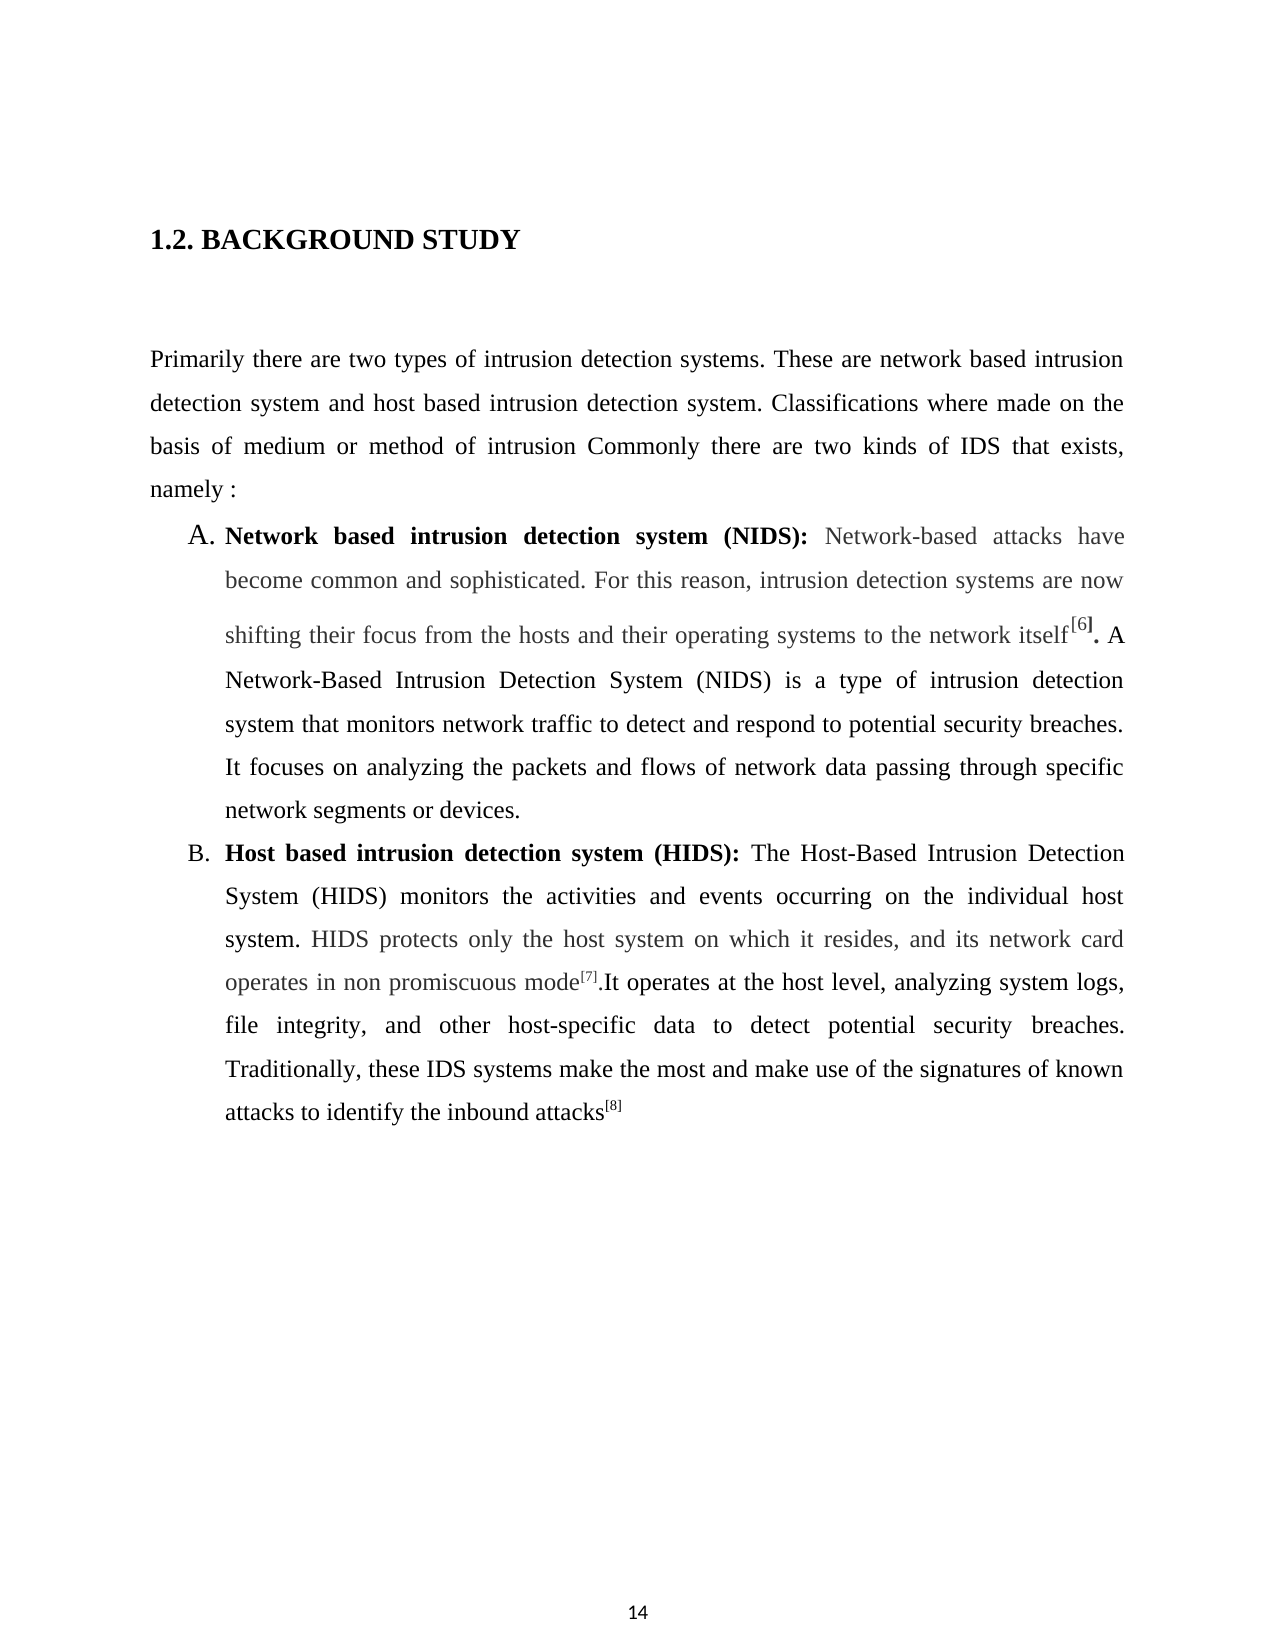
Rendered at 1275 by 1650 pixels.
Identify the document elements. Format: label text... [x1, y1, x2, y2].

list Network based intrusion detection system (NIDS): Network-based attacks have become common and sophisticated. For this reason, intrusion detection systems are now shifting their focus from the hosts and their operating systems to the network itself[6]. A Network-Based Intrusion Detection System (NIDS) is a type of intrusion detection system that monitors network traffic to detect and respond to potential security breaches. It focuses on analyzing the packets and flows of network data passing through specific network segments or devices. [187, 517, 1125, 824]
list Host based intrusion detection system (HIDS): The Host-Based Intrusion Detection System (HIDS) monitors the activities and events occurring on the individual host system. HIDS protects only the host system on which it resides, and its network card operates in non promiscuous mode[7].It operates at the host level, analyzing system logs, file integrity, and other host-specific data to detect potential security breaches. Traditionally, these IDS systems make the most and make use of the signatures of known attacks to identify the inbound attacks[8] [187, 838, 1125, 1126]
text Primarily there are two types of intrusion detection systems. These are network based intrusion detection system and host based intrusion detection system. Classifications where made on the basis of medium or method of intrusion Commonly there are two kinds of IDS that exists, namely : [150, 344, 1125, 503]
text 1.2. BACKGROUND STUDY [150, 222, 1125, 256]
